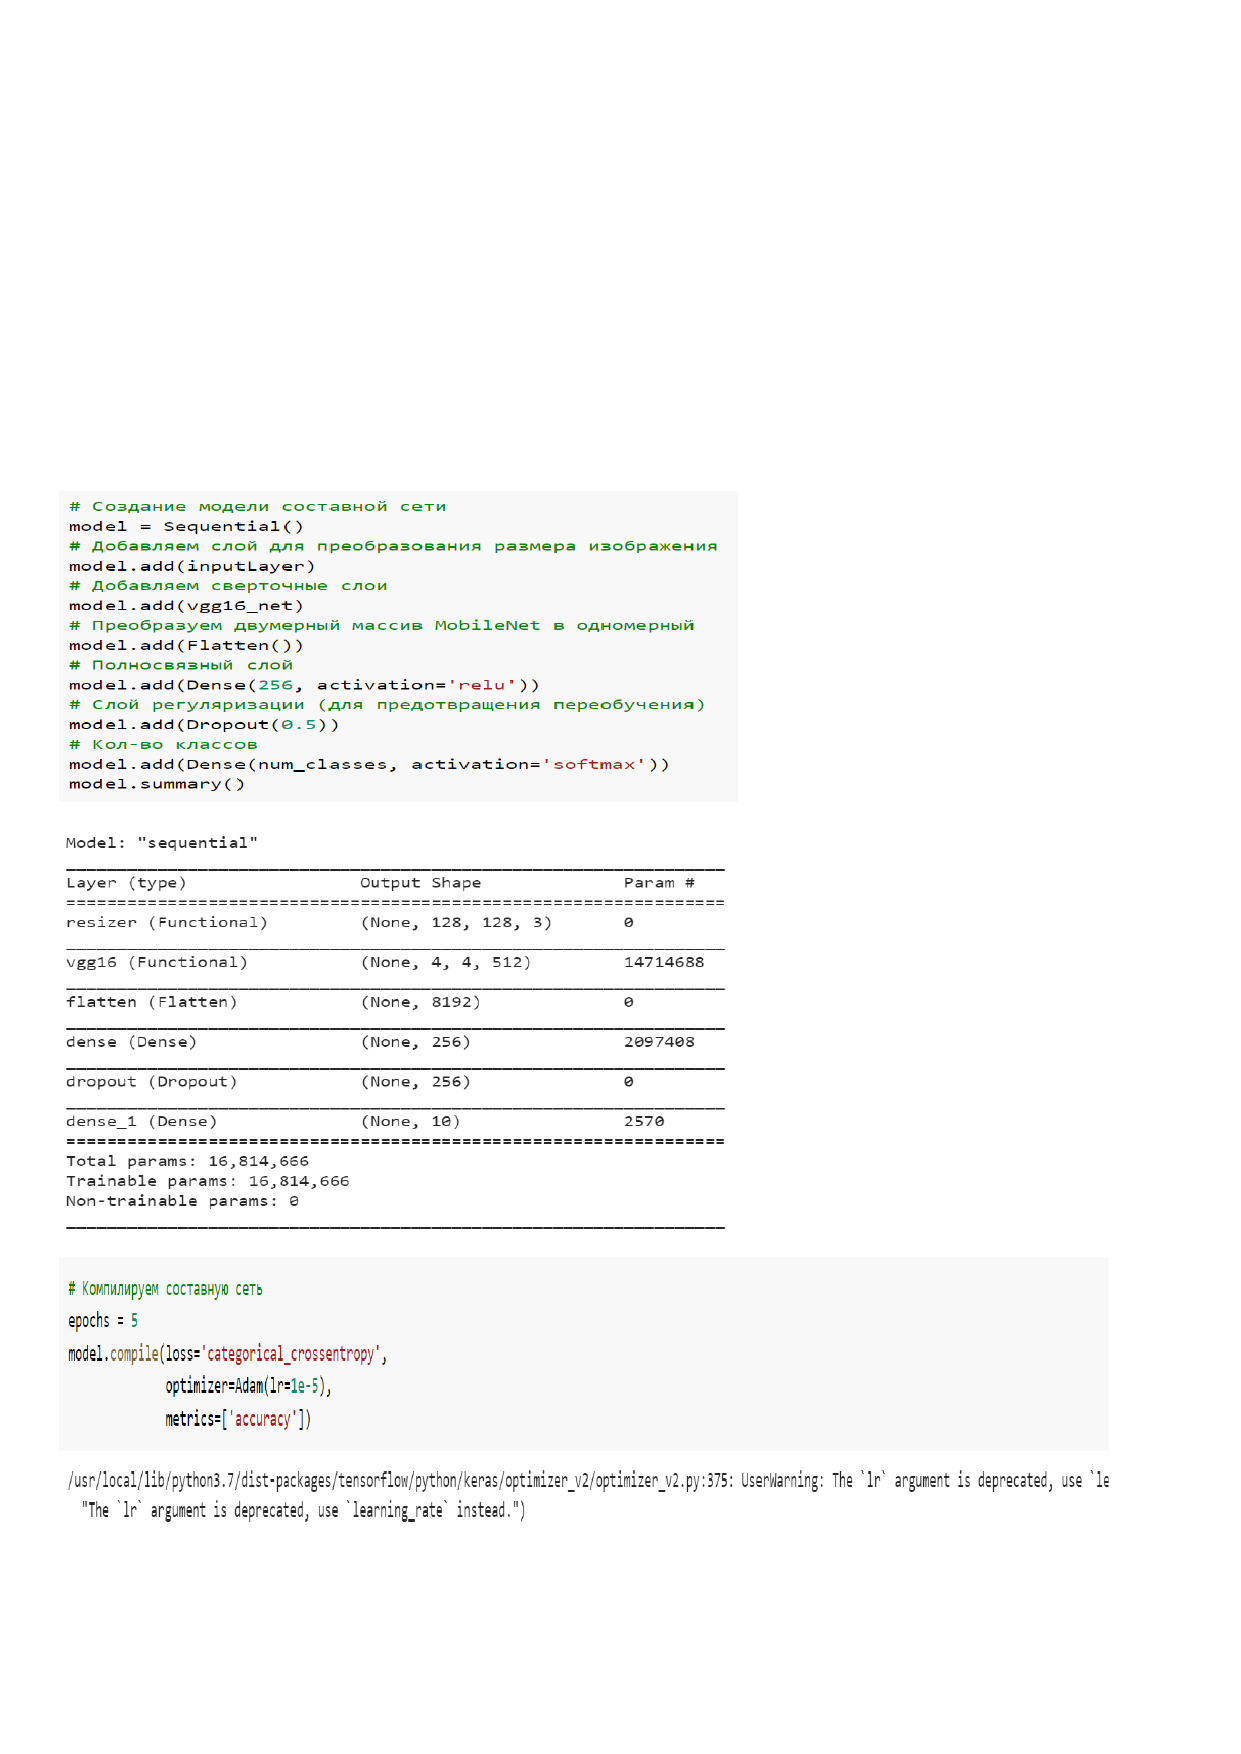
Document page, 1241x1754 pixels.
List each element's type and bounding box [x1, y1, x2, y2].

picture [59, 491, 738, 802]
picture [59, 1257, 1109, 1536]
picture [59, 826, 767, 1233]
